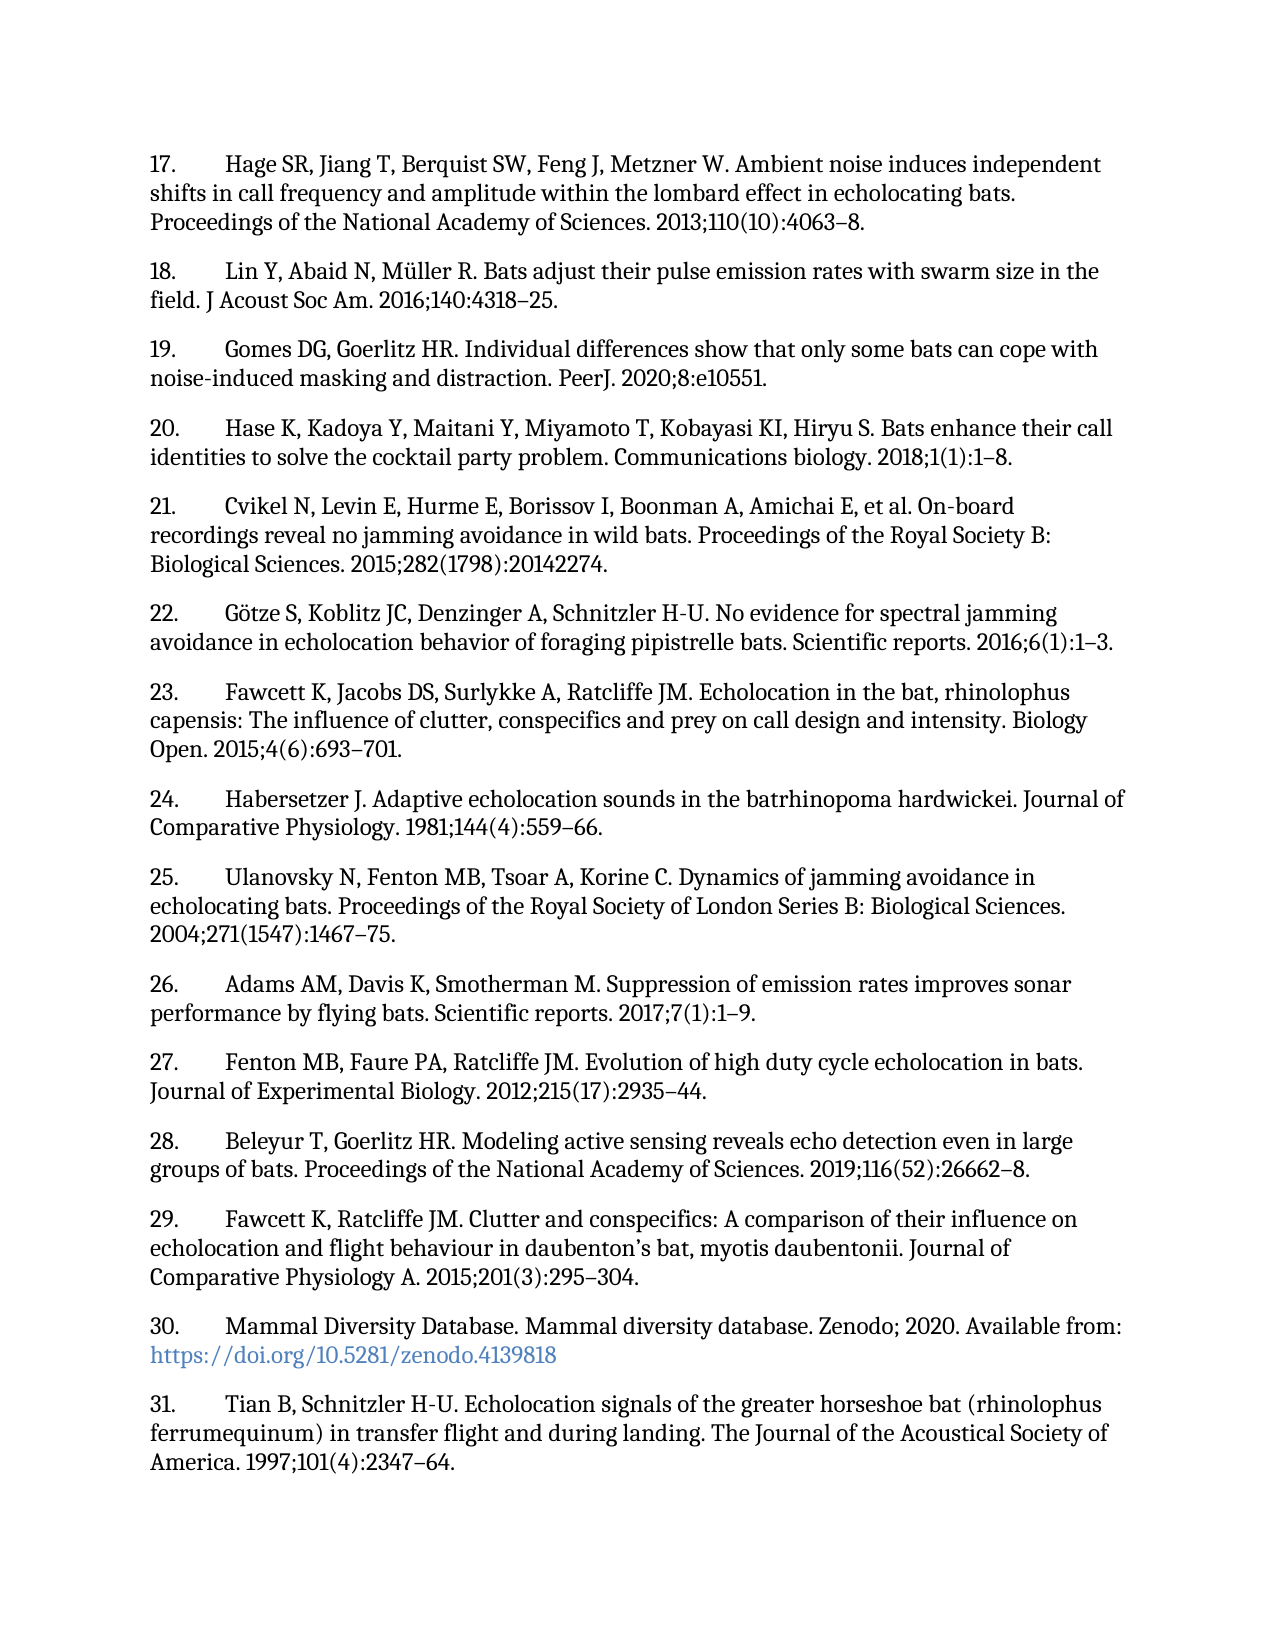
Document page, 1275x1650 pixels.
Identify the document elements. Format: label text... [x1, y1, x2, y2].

text 22. Götze S, Koblitz JC, Denzinger A, Schnitzler H-U. No evidence for spectral jamming avoidance in echolocation behavior of foraging pipistrelle bats. Scientific reports. 2016;6(1):1–3. [150, 599, 1125, 657]
text 27. Fenton MB, Faure PA, Ratcliffe JM. Evolution of high duty cycle echolocation in bats. Journal of Experimental Biology. 2012;215(17):2935–44. [150, 1048, 1125, 1106]
text 19. Gomes DG, Goerlitz HR. Individual differences show that only some bats can cope with noise-induced masking and distraction. PeerJ. 2020;8:e10551. [150, 335, 1125, 393]
text 31. Tian B, Schnitzler H-U. Echolocation signals of the greater horseshoe bat (rhinolophus ferrumequinum) in transfer flight and during landing. The Journal of the Acoustical Society of America. 1997;101(4):2347–64. [150, 1390, 1125, 1477]
text 23. Fawcett K, Jacobs DS, Surlykke A, Ratcliffe JM. Echolocation in the bat, rhinolophus capensis: The influence of clutter, conspecifics and prey on call design and intensity. Biology Open. 2015;4(6):693–701. [150, 677, 1125, 764]
text 25. Ulanovsky N, Fenton MB, Tsoar A, Korine C. Dynamics of jamming avoidance in echolocating bats. Proceedings of the Royal Society of London Series B: Biological Sciences. 2004;271(1547):1467–75. [150, 863, 1125, 949]
text 29. Fawcett K, Ratcliffe JM. Clutter and conspecifics: A comparison of their influence on echolocation and flight behaviour in daubenton’s bat, myotis daubentonii. Journal of Comparative Physiology A. 2015;201(3):295–304. [150, 1205, 1125, 1291]
text 24. Habersetzer J. Adaptive echolocation sounds in the batrhinopoma hardwickei. Journal of Comparative Physiology. 1981;144(4):559–66. [150, 784, 1125, 842]
text 26. Adams AM, Davis K, Smotherman M. Suppression of emission rates improves sonar performance by flying bats. Scientific reports. 2017;7(1):1–9. [150, 970, 1125, 1027]
text 30. Mammal Diversity Database. Mammal diversity database. Zenodo; 2020. Available from: https://doi.org/10.5281/zenodo.4139818 [150, 1312, 1125, 1369]
text 28. Beleyur T, Goerlitz HR. Modeling active sensing reveals echo detection even in large groups of bats. Proceedings of the National Academy of Sciences. 2019;116(52):26662–8. [150, 1127, 1125, 1184]
text 18. Lin Y, Abaid N, Müller R. Bats adjust their pulse emission rates with swarm size in the field. J Acoust Soc Am. 2016;140:4318–25. [150, 257, 1125, 314]
text 20. Hase K, Kadoya Y, Maitani Y, Miyamoto T, Kobayasi KI, Hiryu S. Bats enhance their call identities to solve the cocktail party problem. Communications biology. 2018;1(1):1–8. [150, 414, 1125, 471]
text 17. Hage SR, Jiang T, Berquist SW, Feng J, Metzner W. Ambient noise induces independent shifts in call frequency and amplitude within the lombard effect in echolocating bats. Proceedings of the National Academy of Sciences. 2013;110(10):4063–8. [150, 150, 1125, 236]
text 21. Cvikel N, Levin E, Hurme E, Borissov I, Boonman A, Amichai E, et al. On-board recordings reveal no jamming avoidance in wild bats. Proceedings of the Royal Society B: Biological Sciences. 2015;282(1798):20142274. [150, 492, 1125, 578]
